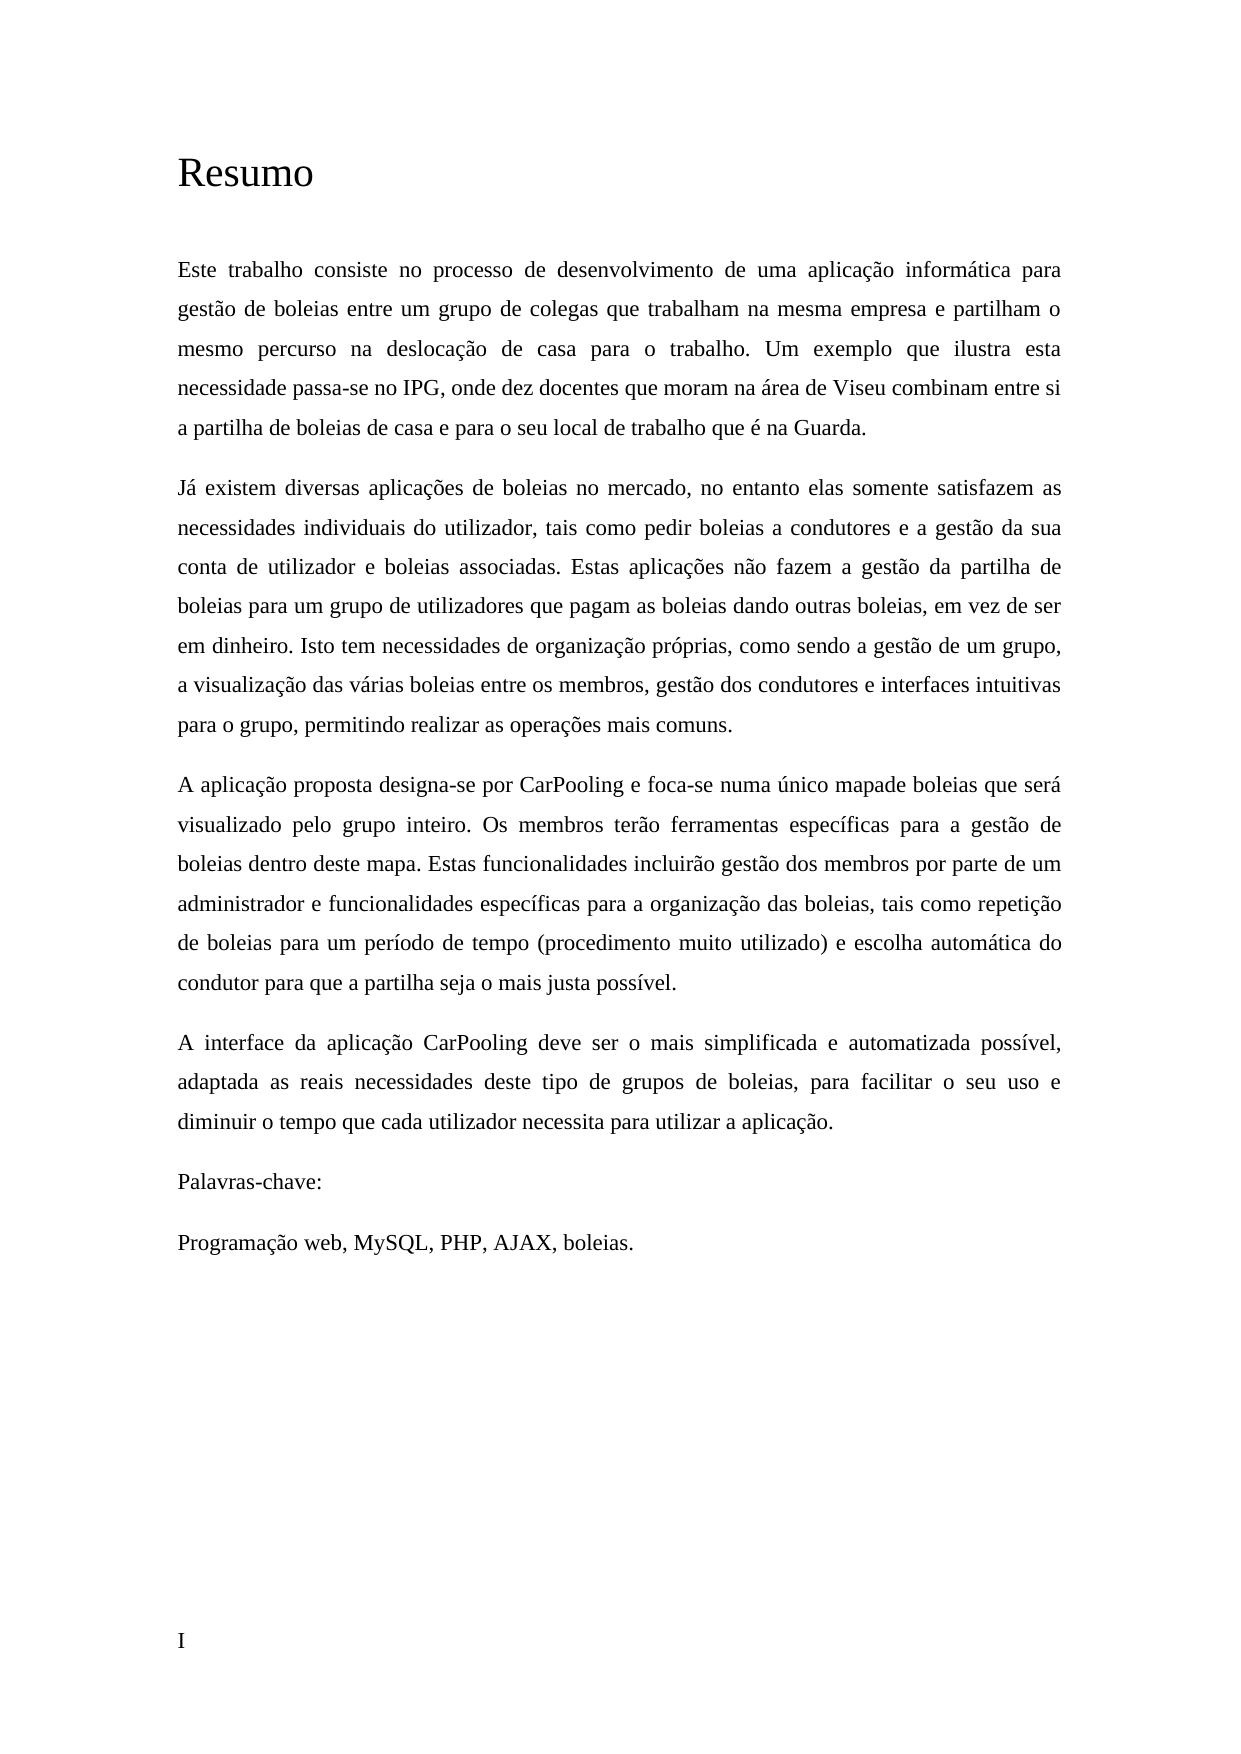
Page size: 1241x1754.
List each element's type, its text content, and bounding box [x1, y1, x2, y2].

text Palavras-chave: [177, 1168, 1063, 1194]
text Já existem diversas aplicações de boleias no mercado, no entanto elas somente satisfazem as necessidades individuais do utilizador, tais como pedir boleias a condutores e a gestão da sua conta de utilizador e boleias associadas. Estas aplicações não fazem a gestão da partilha de boleias para um grupo de utilizadores que pagam as boleias dando outras boleias, em vez de ser em dinheiro. Isto tem necessidades de organização próprias, como sendo a gestão de um grupo, a visualização das várias boleias entre os membros, gestão dos condutores e interfaces intuitivas para o grupo, permitindo realizar as operações mais comuns. [177, 474, 1063, 737]
text Resumo [177, 148, 1063, 196]
text Programação web, MySQL, PHP, AJAX, boleias. [177, 1228, 1063, 1255]
text Este trabalho consiste no processo de desenvolvimento de uma aplicação informática para gestão de boleias entre um grupo de colegas que trabalham na mesma empresa e partilham o mesmo percurso na deslocação de casa para o trabalho. Um exemplo que ilustra esta necessidade passa-se no IPG, onde dez docentes que moram na área de Viseu combinam entre si a partilha de boleias de casa e para o seu local de trabalho que é na Guarda. [177, 256, 1063, 440]
text A aplicação proposta designa-se por CarPooling e foca-se numa único mapade boleias que será visualizado pelo grupo inteiro. Os membros terão ferramentas específicas para a gestão de boleias dentro deste mapa. Estas funcionalidades incluirão gestão dos membros por parte de um administrador e funcionalidades específicas para a organização das boleias, tais como repetição de boleias para um período de tempo (procedimento muito utilizado) e escolha automática do condutor para que a partilha seja o mais justa possível. [177, 771, 1063, 995]
text A interface da aplicação CarPooling deve ser o mais simplificada e automatizada possível, adaptada as reais necessidades deste tipo de grupos de boleias, para facilitar o seu uso e diminuir o tempo que cada utilizador necessita para utilizar a aplicação. [177, 1029, 1063, 1134]
